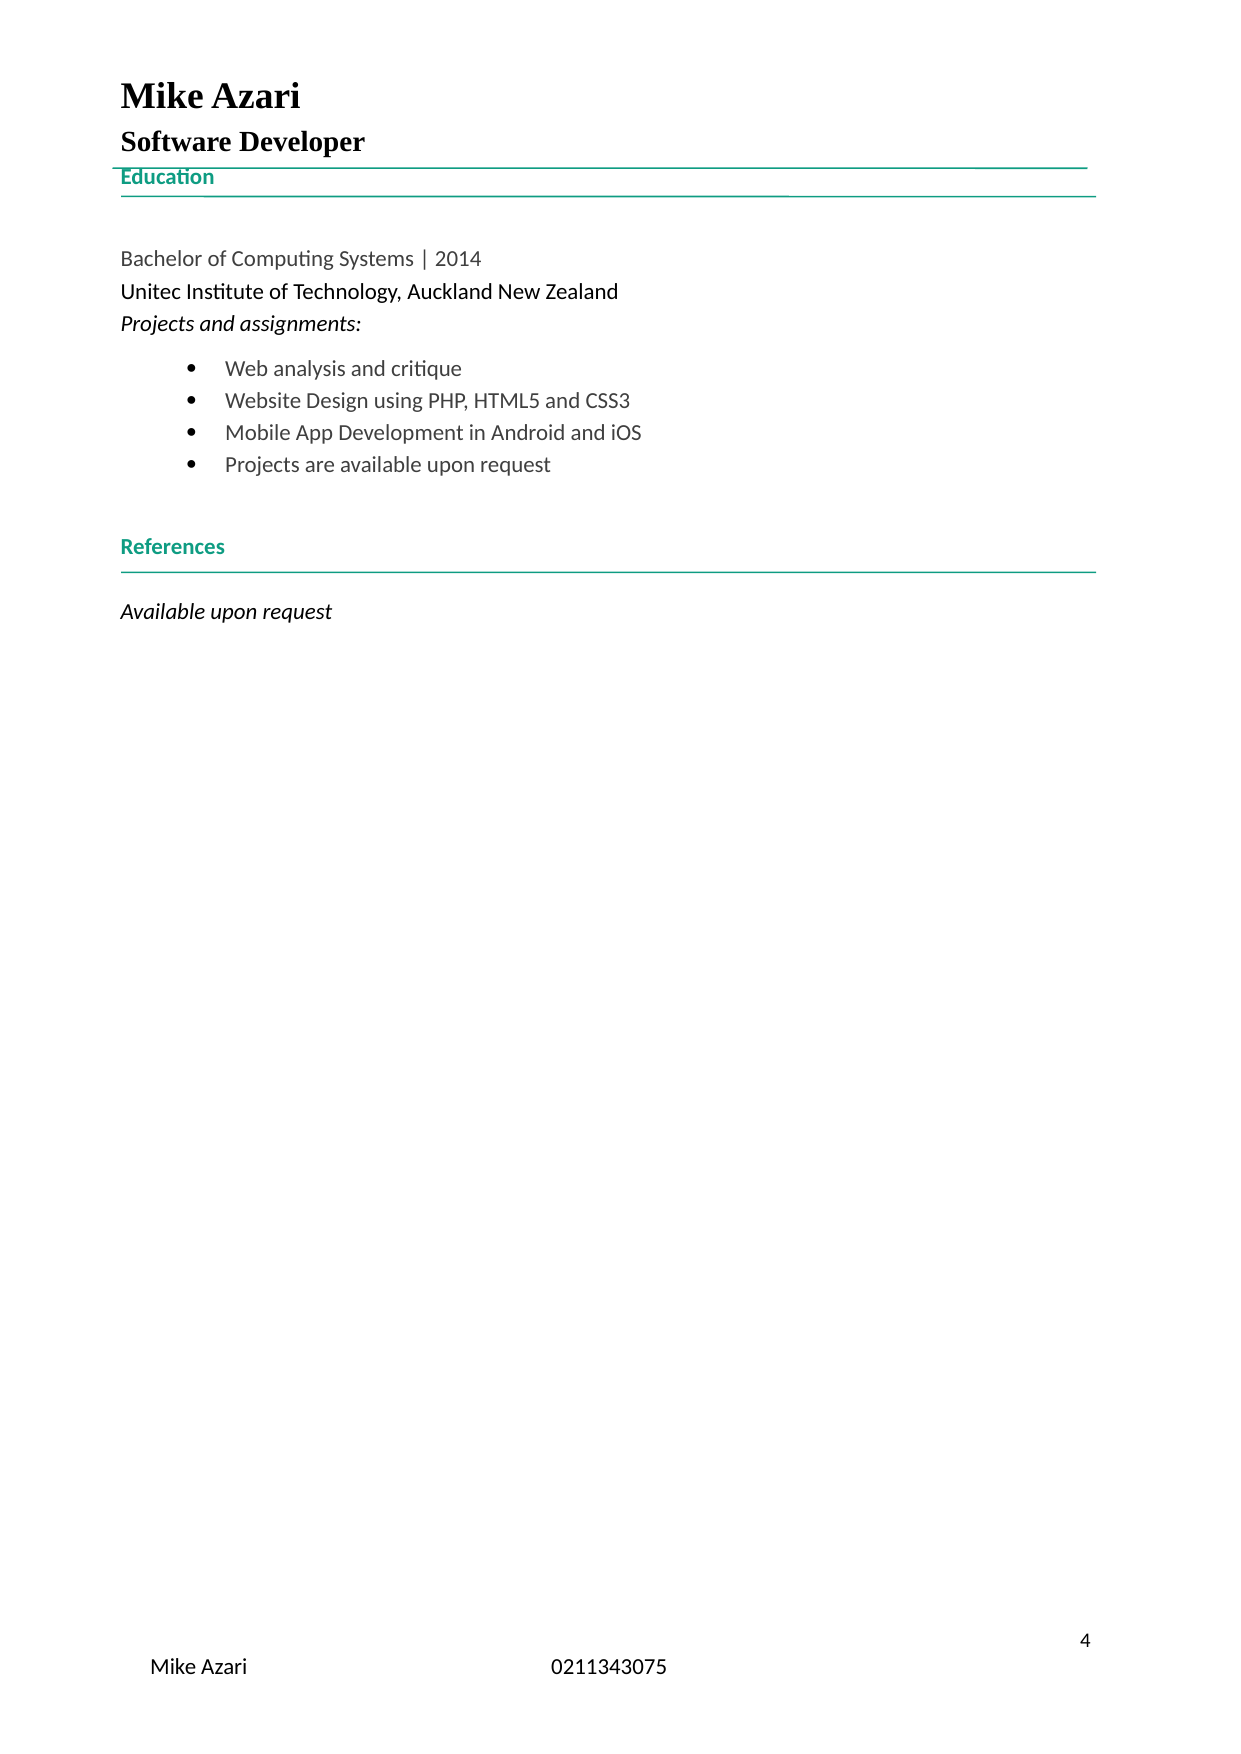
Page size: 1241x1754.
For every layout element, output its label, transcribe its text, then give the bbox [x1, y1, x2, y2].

list Website Design using PHP, HTML5 and CSS3 [187, 386, 1090, 414]
text Projects and assignments: [120, 309, 1090, 337]
subtitle Education [120, 162, 1090, 190]
list Web analysis and critique [187, 354, 1090, 382]
subtitle Bachelor of Computing Systems | 2014 [120, 244, 1090, 273]
list Projects are available upon request [187, 450, 1090, 478]
subtitle References [120, 532, 1090, 560]
text Available upon request [120, 564, 1090, 625]
list Mobile App Development in Android and iOS [187, 418, 1090, 446]
text Unitec Institute of Technology, Auckland New Zealand [120, 277, 1090, 305]
